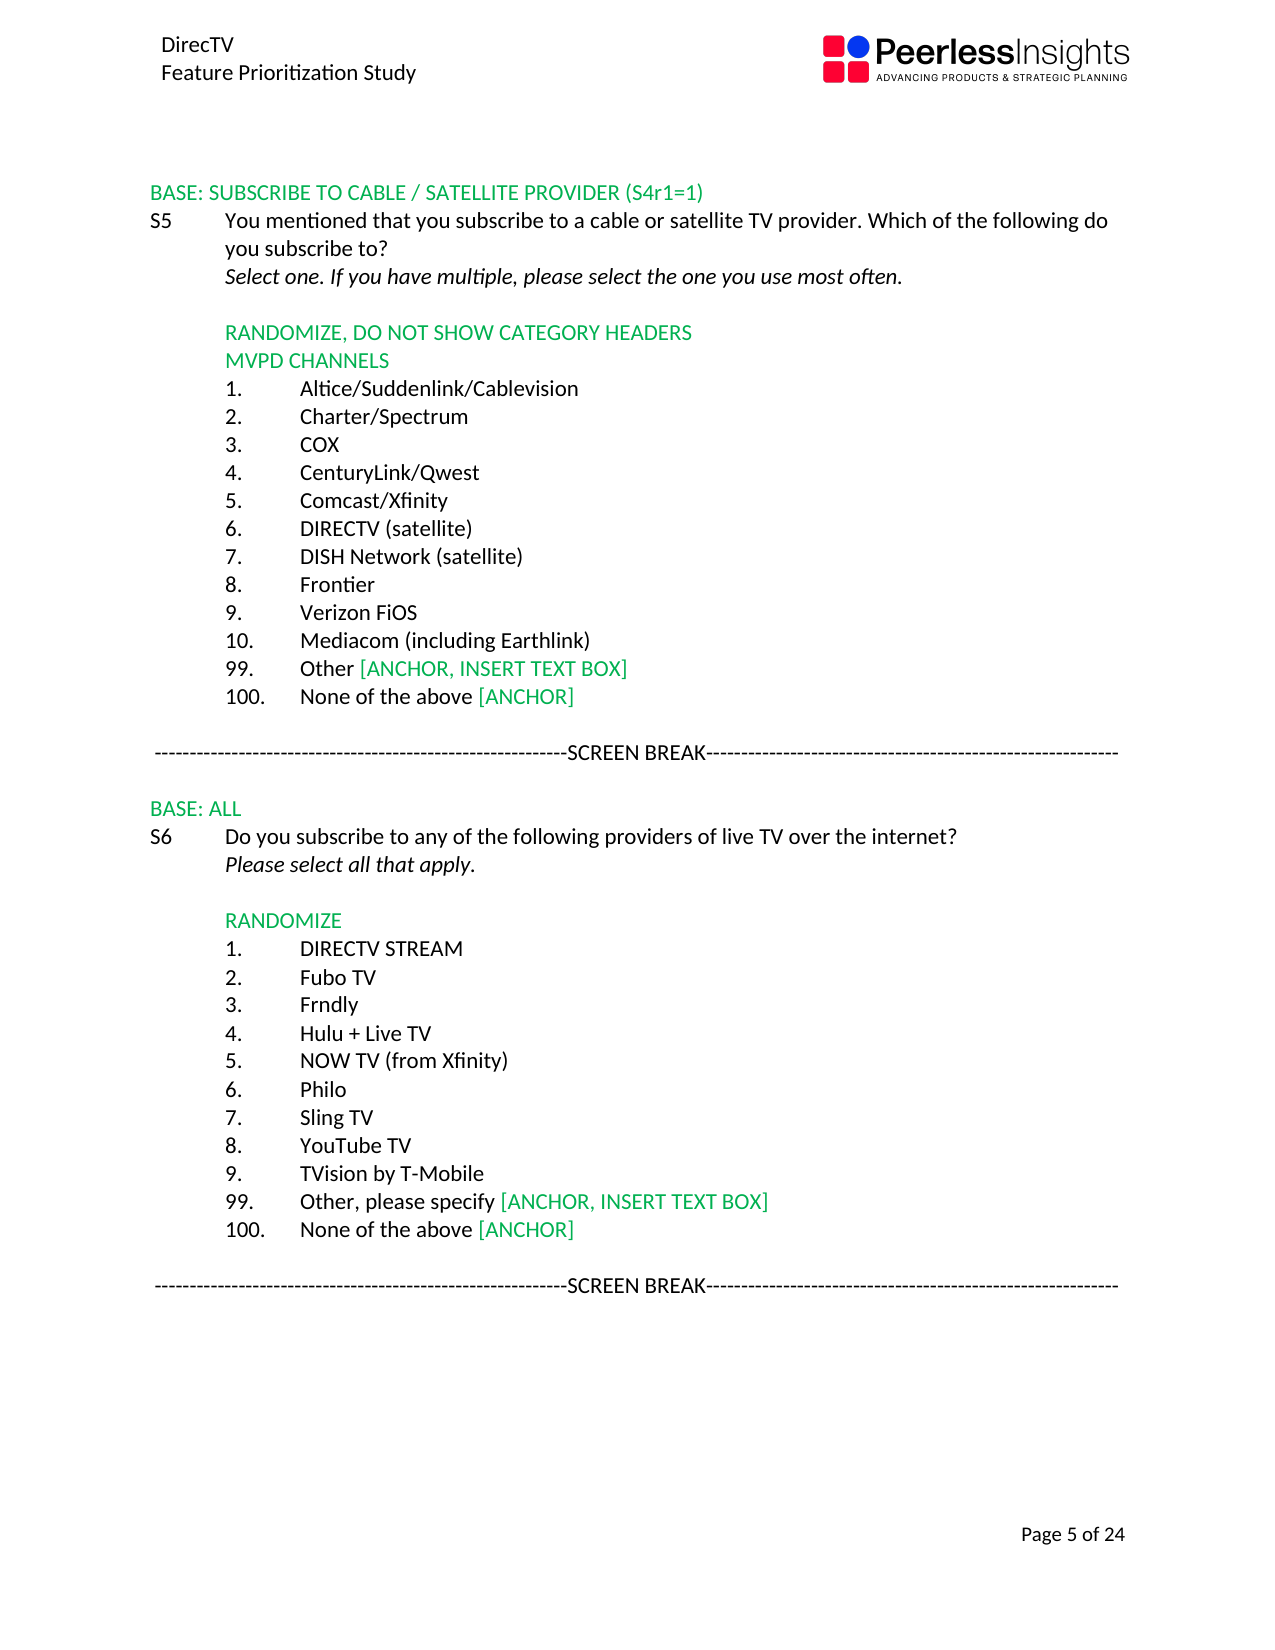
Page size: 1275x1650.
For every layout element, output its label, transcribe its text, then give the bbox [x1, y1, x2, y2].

text BASE: SUBSCRIBE TO CABLE / SATELLITE PROVIDER (S4r1=1) [150, 178, 1125, 206]
list NOW TV (from Xfinity) [225, 1047, 1125, 1075]
list Altice/Suddenlink/Cablevision [225, 374, 1125, 402]
list Verizon FiOS [225, 598, 1125, 626]
list CenturyLink/Qwest [225, 458, 1125, 486]
text -----------------------------------------------------------SCREEN BREAK----------------------------------------------------------- [150, 1271, 1125, 1299]
list Sling TV [225, 1103, 1125, 1131]
list Other, please specify [ANCHOR, INSERT TEXT BOX] [225, 1187, 1125, 1215]
list Philo [225, 1075, 1125, 1103]
list Frndly [225, 991, 1125, 1019]
text RANDOMIZE [225, 907, 1125, 934]
list Charter/Spectrum [225, 402, 1125, 430]
list YouTube TV [225, 1131, 1125, 1159]
list Frontier [225, 570, 1125, 598]
text -----------------------------------------------------------SCREEN BREAK----------------------------------------------------------- [150, 738, 1125, 766]
picture [816, 30, 1140, 89]
text RANDOMIZE, DO NOT SHOW CATEGORY HEADERS [150, 290, 1125, 346]
list Fubo TV [225, 963, 1125, 991]
text S6 Do you subscribe to any of the following providers of live TV over the internet? Please select all that apply. [150, 822, 1125, 907]
text S5 You mentioned that you subscribe to a cable or satellite TV provider. Which of the following do you subscribe to? Select one. If you have multiple, please select the one you use most often. [150, 206, 1125, 290]
list DISH Network (satellite) [225, 542, 1125, 570]
list Other [ANCHOR, INSERT TEXT BOX] [225, 654, 1125, 682]
list COX [225, 430, 1125, 458]
list DIRECTV (satellite) [225, 514, 1125, 542]
text BASE: ALL [150, 794, 1125, 822]
list Comcast/Xfinity [225, 486, 1125, 514]
list DIRECTV STREAM [225, 934, 1125, 963]
list Hulu + Live TV [225, 1019, 1125, 1047]
list TVision by T-Mobile [225, 1159, 1125, 1187]
list None of the above [ANCHOR] [225, 1215, 1125, 1243]
list Mediacom (including Earthlink) [225, 626, 1125, 654]
list None of the above [ANCHOR] [225, 682, 1125, 710]
text MVPD CHANNELS [150, 346, 1125, 374]
